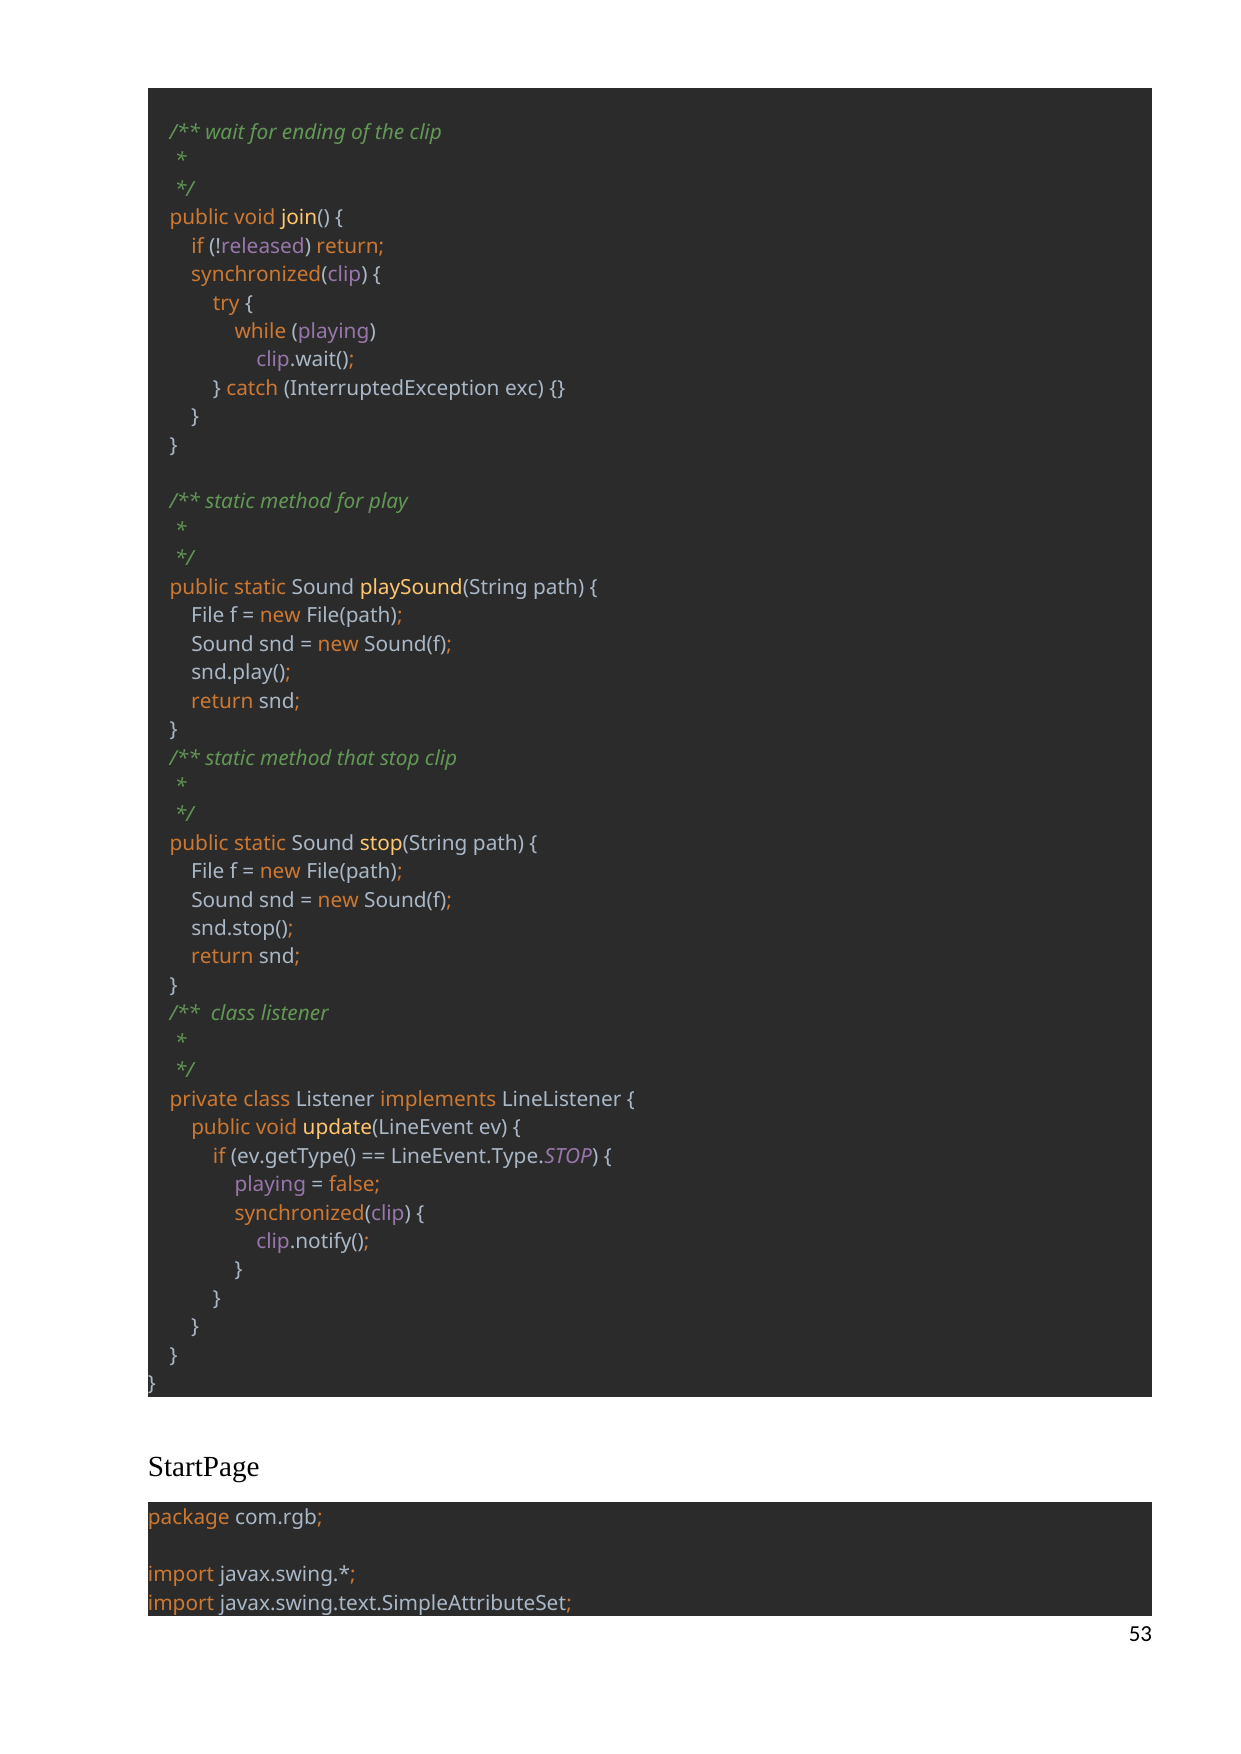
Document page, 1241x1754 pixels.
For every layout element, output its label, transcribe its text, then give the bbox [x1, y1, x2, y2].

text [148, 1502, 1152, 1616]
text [148, 88, 1152, 1397]
text StartPage [148, 1449, 1152, 1483]
